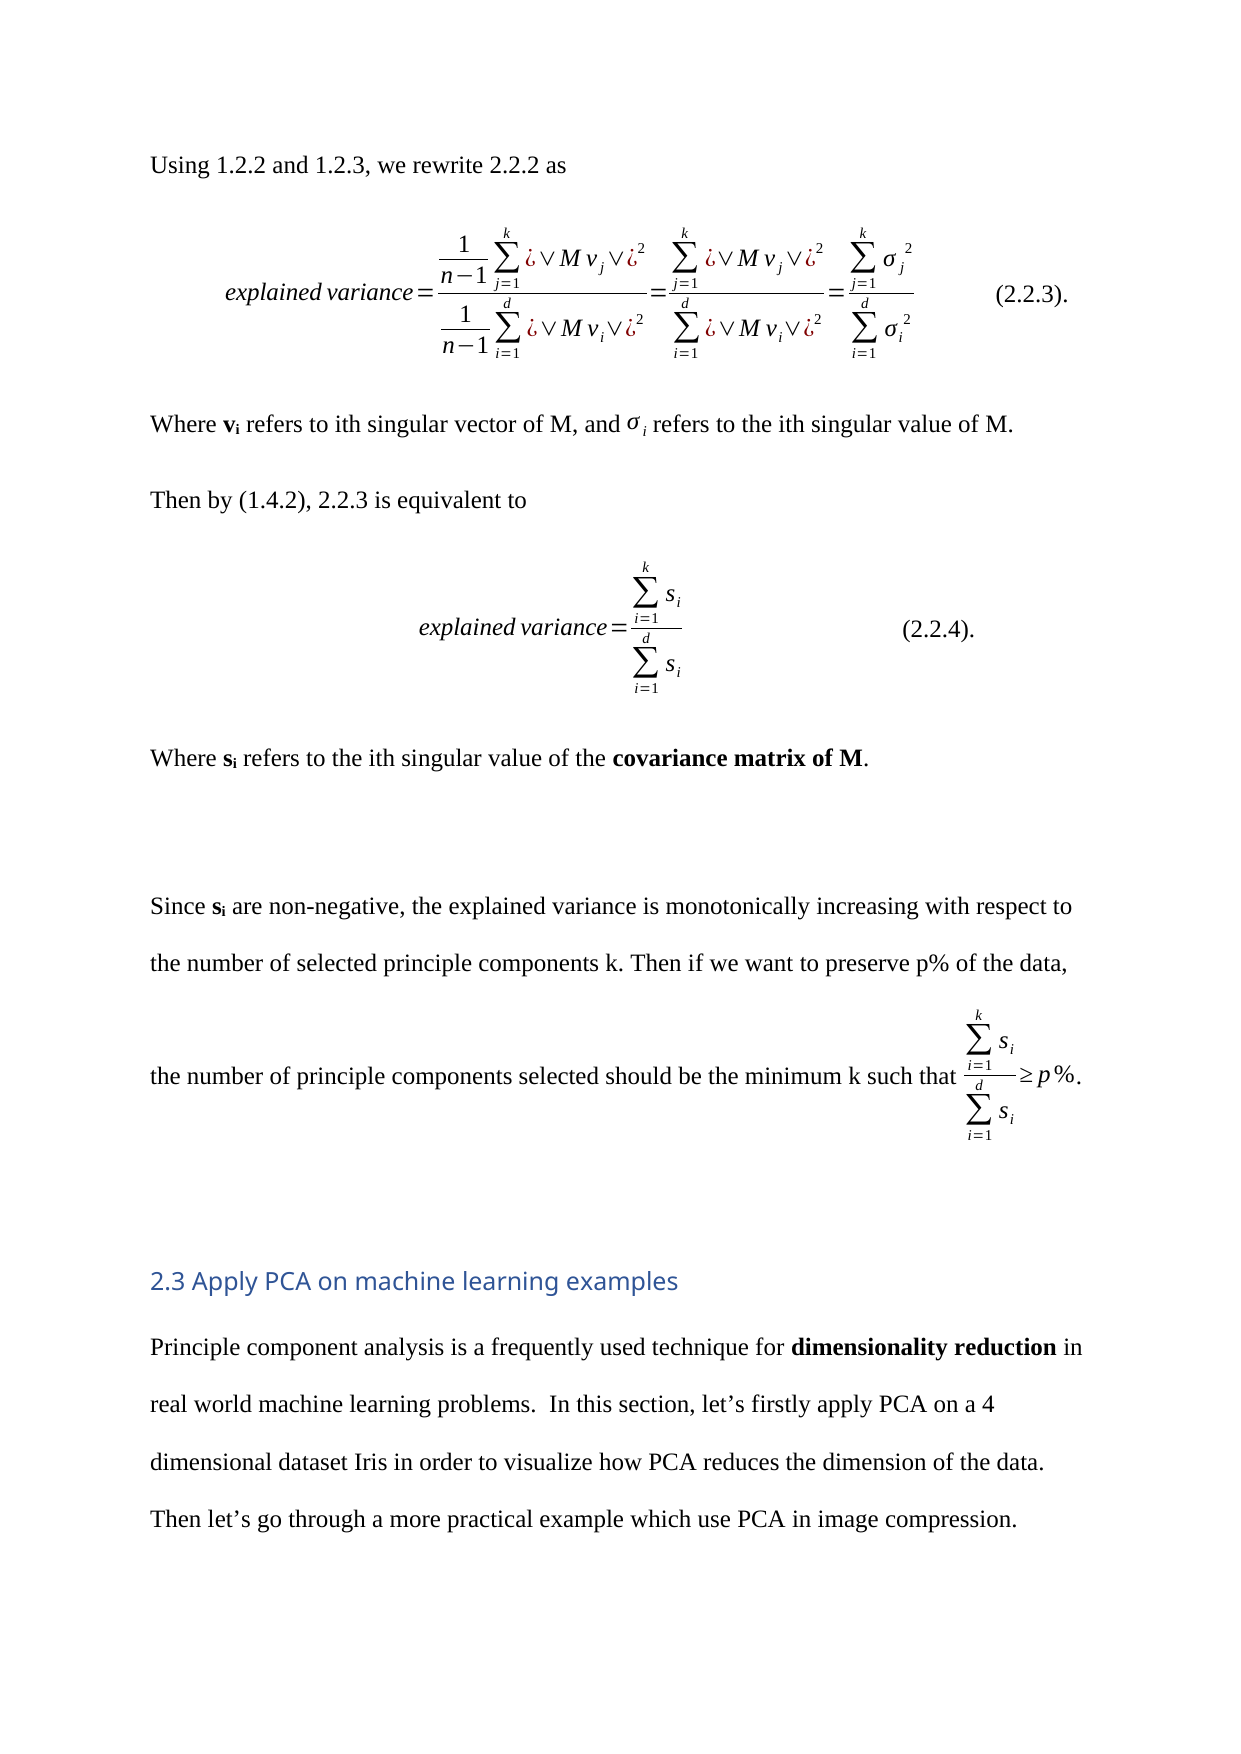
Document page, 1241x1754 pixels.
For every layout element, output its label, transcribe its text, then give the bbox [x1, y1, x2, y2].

text (2.2.3). [150, 224, 1090, 362]
text Principle component analysis is a frequently used technique for dimensionality reduction in real world machine learning problems. In this section, let’s firstly apply PCA on a 4 dimensional dataset Iris in order to visualize how PCA reduces the dimension of the data. Then let’s go through a more practical example which use PCA in image compression. [150, 1332, 1090, 1533]
text Where si refers to the ith singular value of the covariance matrix of M. [150, 743, 1090, 771]
text Since si are non-negative, the explained variance is monotonically increasing with respect to the number of selected principle components k. Then if we want to preserve p% of the data, the number of principle components selected should be the minimum k such that . [150, 891, 1090, 1144]
text Using 1.2.2 and 1.2.3, we rewrite 2.2.2 as [150, 150, 1090, 179]
text (2.2.4). [150, 559, 1090, 697]
text Then by (1.4.2), 2.2.3 is equivalent to [150, 485, 1090, 513]
subtitle 2.3 Apply PCA on machine learning examples [150, 1264, 1090, 1298]
text Where vi refers to ith singular vector of M, and refers to the ith singular value of M. [150, 408, 1090, 439]
